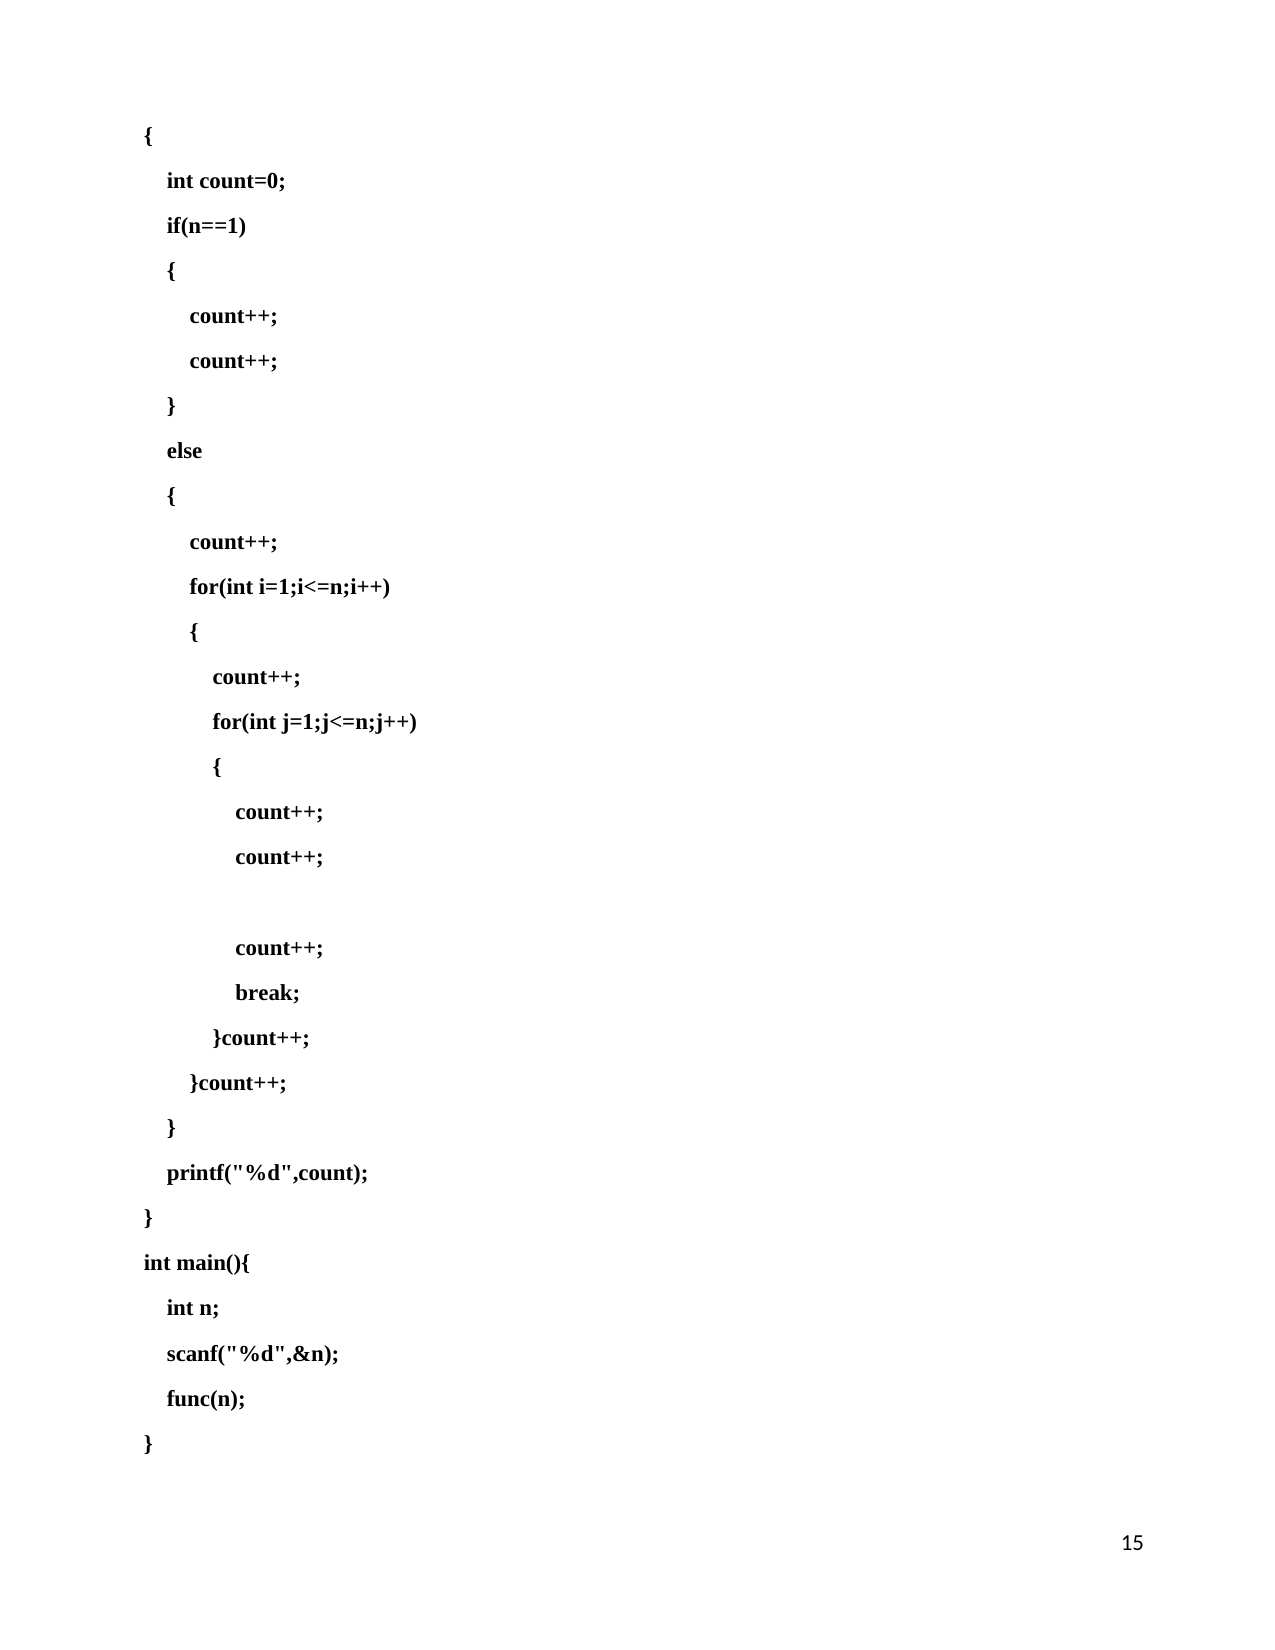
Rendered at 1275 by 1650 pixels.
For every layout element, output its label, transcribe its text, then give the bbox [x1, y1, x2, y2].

text count++; [144, 843, 1144, 870]
text int count=0; [144, 167, 1144, 193]
text break; [144, 979, 1144, 1005]
text } [144, 1114, 1144, 1140]
text { [144, 618, 1144, 644]
text if(n==1) [144, 212, 1144, 238]
text int n; [144, 1294, 1144, 1321]
text { [144, 483, 1144, 509]
text count++; [144, 934, 1144, 960]
text count++; [144, 663, 1144, 689]
text count++; [144, 798, 1144, 825]
text count++; [144, 302, 1144, 328]
text for(int i=1;i<=n;i++) [144, 573, 1144, 599]
text }count++; [144, 1024, 1144, 1050]
text { [144, 122, 1144, 148]
text count++; [144, 347, 1144, 374]
text else [144, 437, 1144, 464]
text } [144, 1204, 1144, 1231]
text { [144, 257, 1144, 283]
text count++; [144, 528, 1144, 554]
text int main(){ [144, 1249, 1144, 1276]
text scanf("%d",&n); [144, 1339, 1144, 1366]
text { [144, 753, 1144, 779]
text printf("%d",count); [144, 1159, 1144, 1186]
text } [144, 1430, 1144, 1456]
text } [144, 392, 1144, 419]
text func(n); [144, 1385, 1144, 1411]
text }count++; [144, 1069, 1144, 1095]
text for(int j=1;j<=n;j++) [144, 708, 1144, 734]
